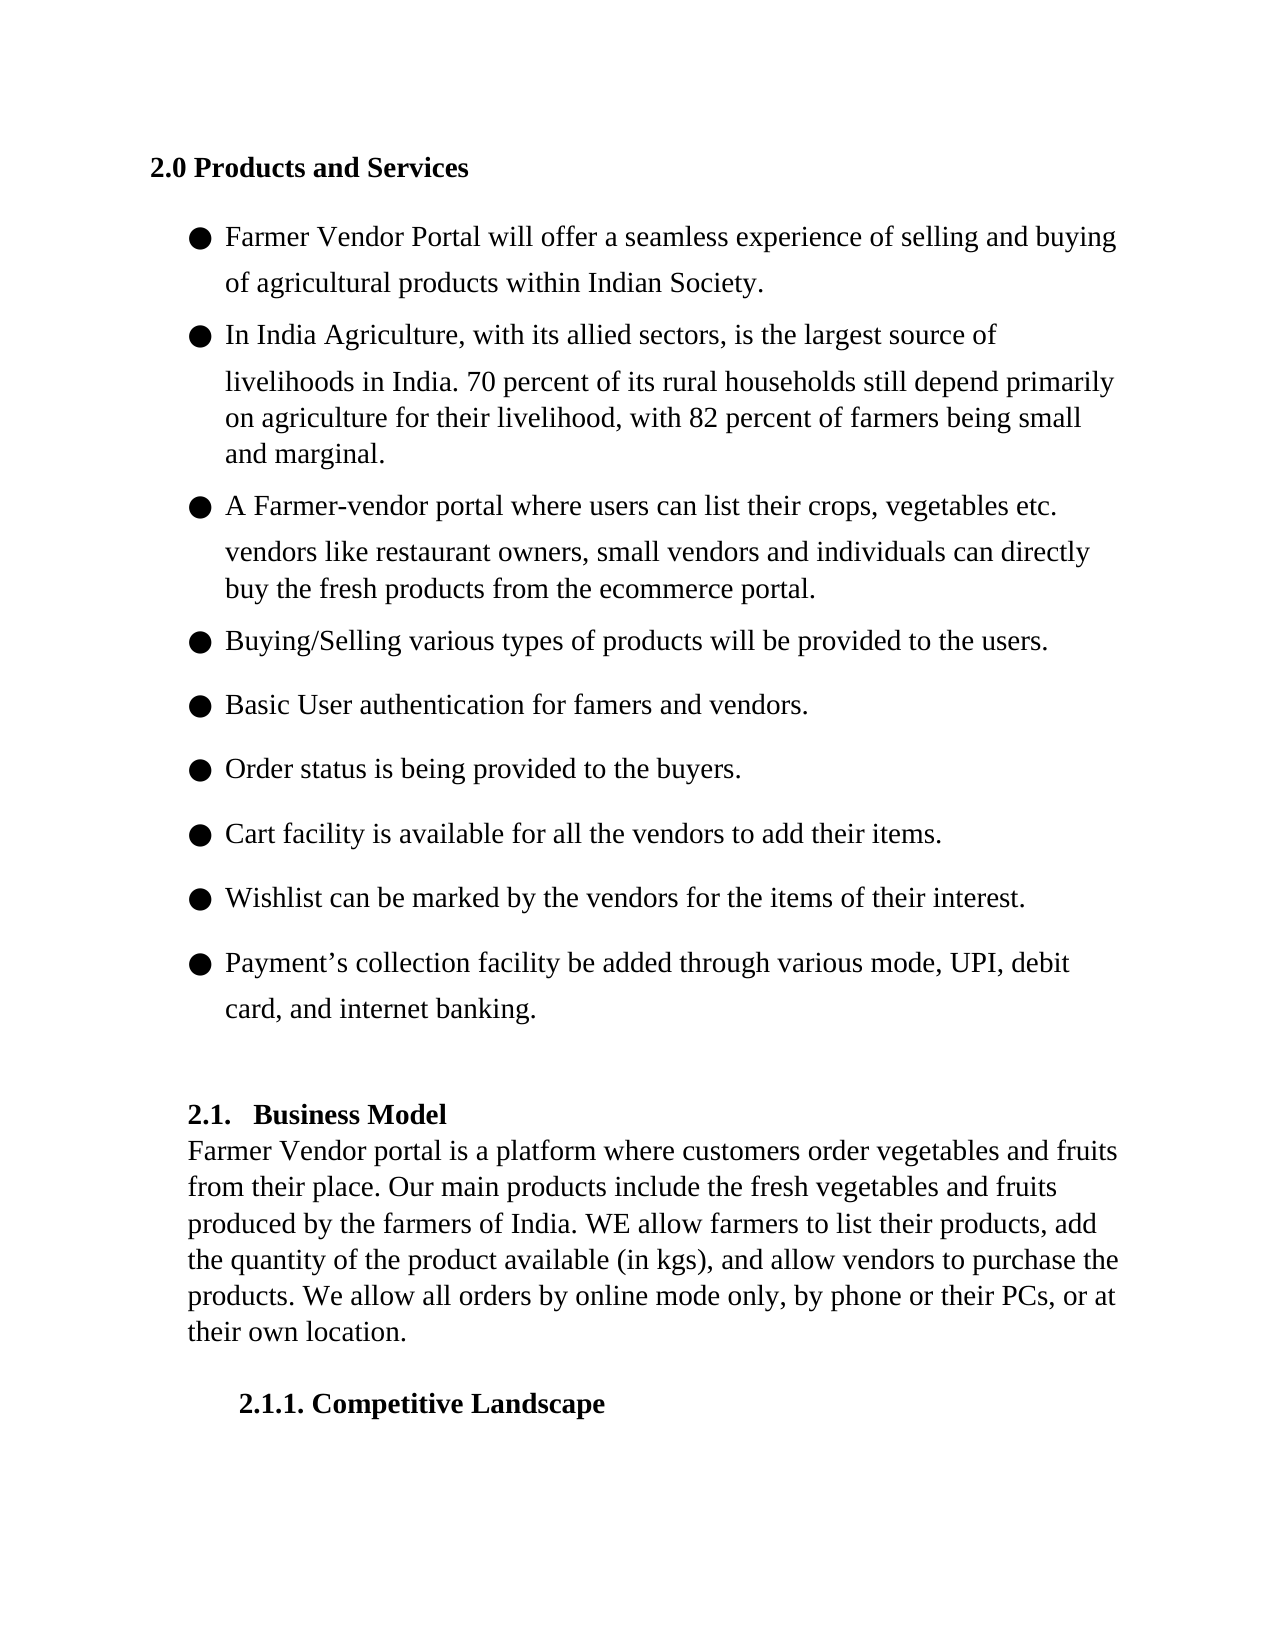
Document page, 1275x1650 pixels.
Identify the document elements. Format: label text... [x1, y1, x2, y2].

text 2.0 Products and Services [150, 150, 1125, 183]
list Order status is being provided to the buyers. [187, 736, 1125, 796]
text Farmer Vendor portal is a platform where customers order vegetables and fruits from their place. Our main products include the fresh vegetables and fruits produced by the farmers of India. WE allow farmers to list their products, add the quantity of the product available (in kgs), and allow vendors to purchase the products. We allow all orders by online mode only, by phone or their PCs, or at their own location. [187, 1133, 1125, 1348]
list In India Agriculture, with its allied sectors, is the largest source of livelihoods in India. 70 percent of its rural households still depend primarily on agriculture for their livelihood, with 82 percent of farmers being small and marginal. [187, 301, 1125, 469]
list Buying/Selling various types of products will be provided to the users. [187, 607, 1125, 667]
list Basic User authentication for famers and vendors. [187, 671, 1125, 731]
list A Farmer-vendor portal where users can list their crops, vegetables etc. vendors like restaurant owners, small vendors and individuals can directly buy the fresh products from the ecommerce portal. [187, 472, 1125, 604]
text 2.1.1. Competitive Landscape [187, 1386, 1125, 1420]
list Payment’s collection facility be added through various mode, UPI, debit card, and internet banking. [187, 929, 1125, 1025]
list Wishlist can be marked by the vendors for the items of their interest. [187, 865, 1125, 924]
list Cart facility is available for all the vendors to add their items. [187, 800, 1125, 860]
text 2.1. Business Model [187, 1097, 1125, 1131]
list Farmer Vendor Portal will offer a seamless experience of selling and buying of agricultural products within Indian Society. [187, 203, 1125, 299]
